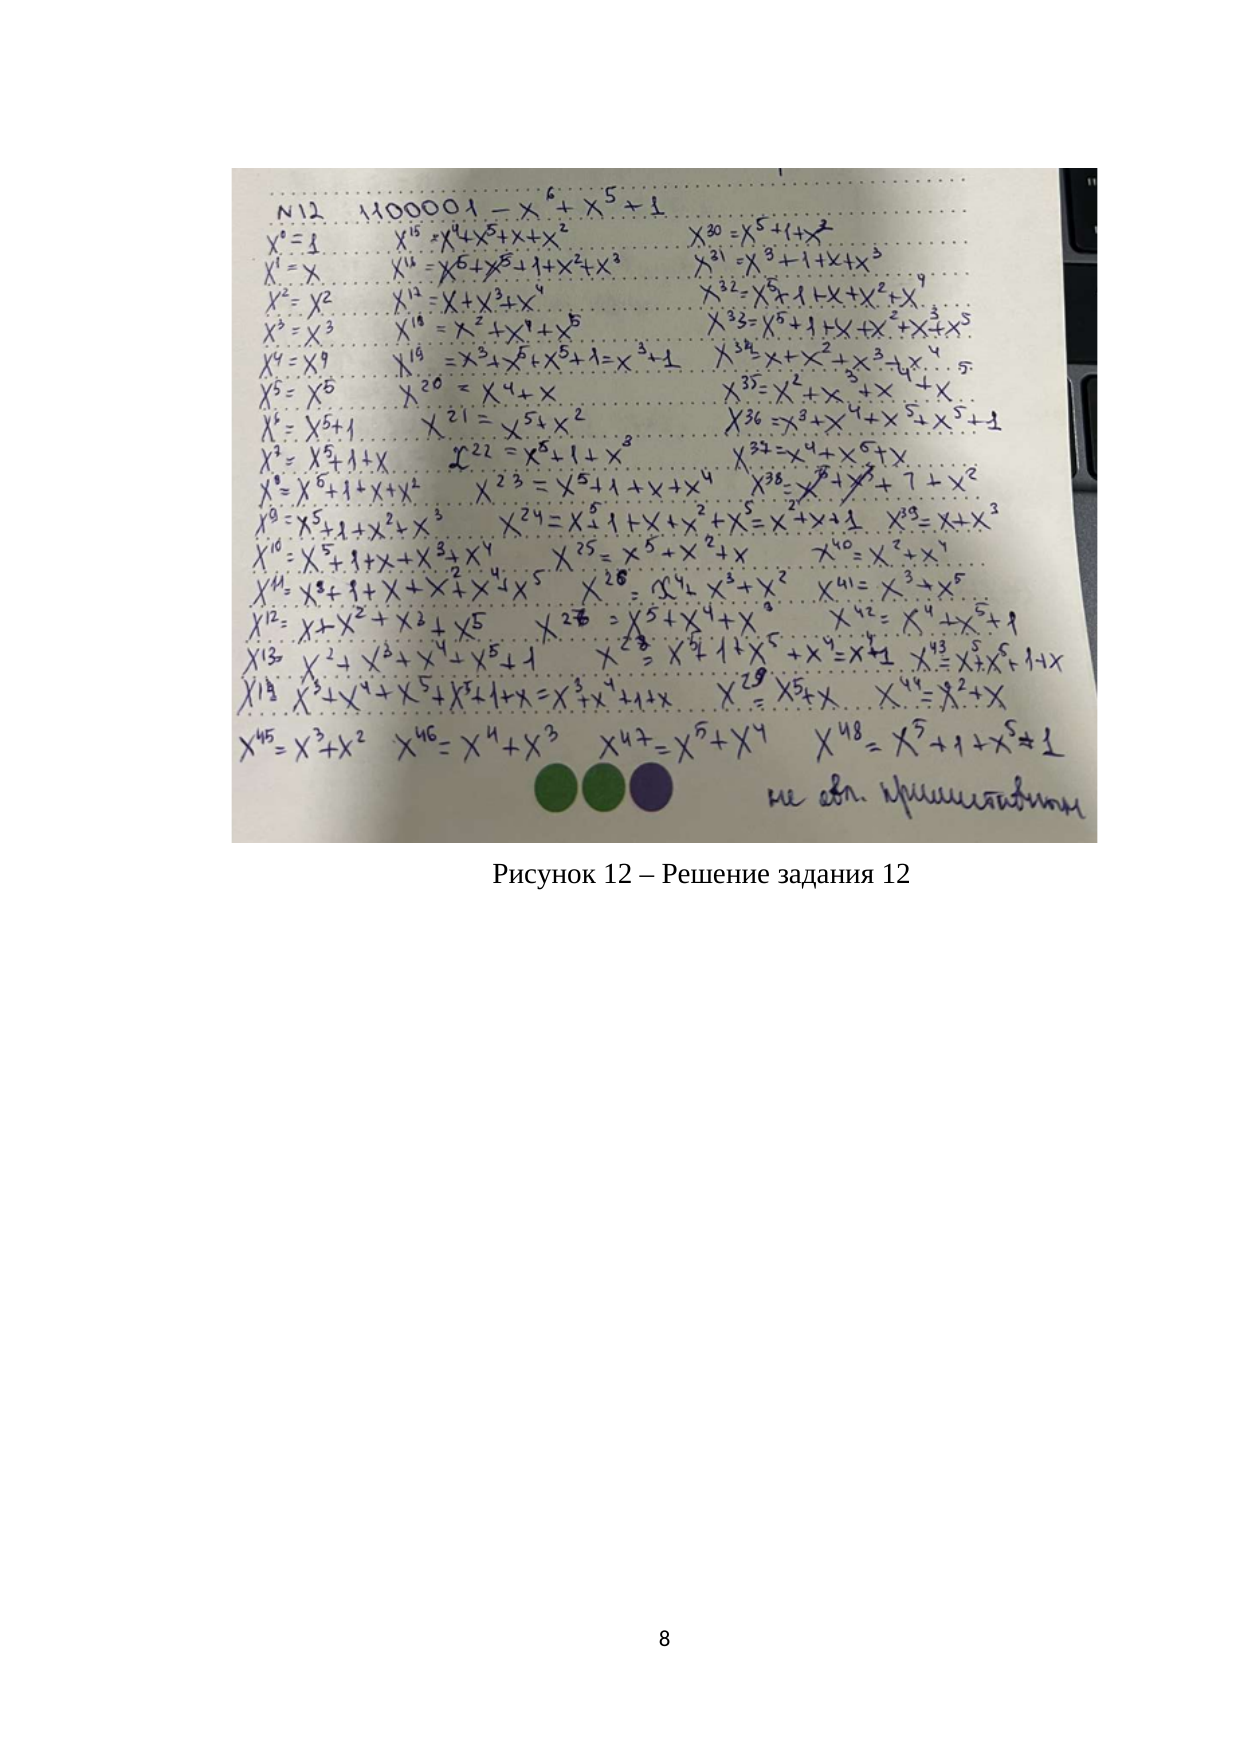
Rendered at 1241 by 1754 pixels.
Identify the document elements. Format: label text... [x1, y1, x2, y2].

picture [231, 168, 1098, 843]
list Рисунок 12 – Решение задания 12 [251, 856, 1152, 890]
